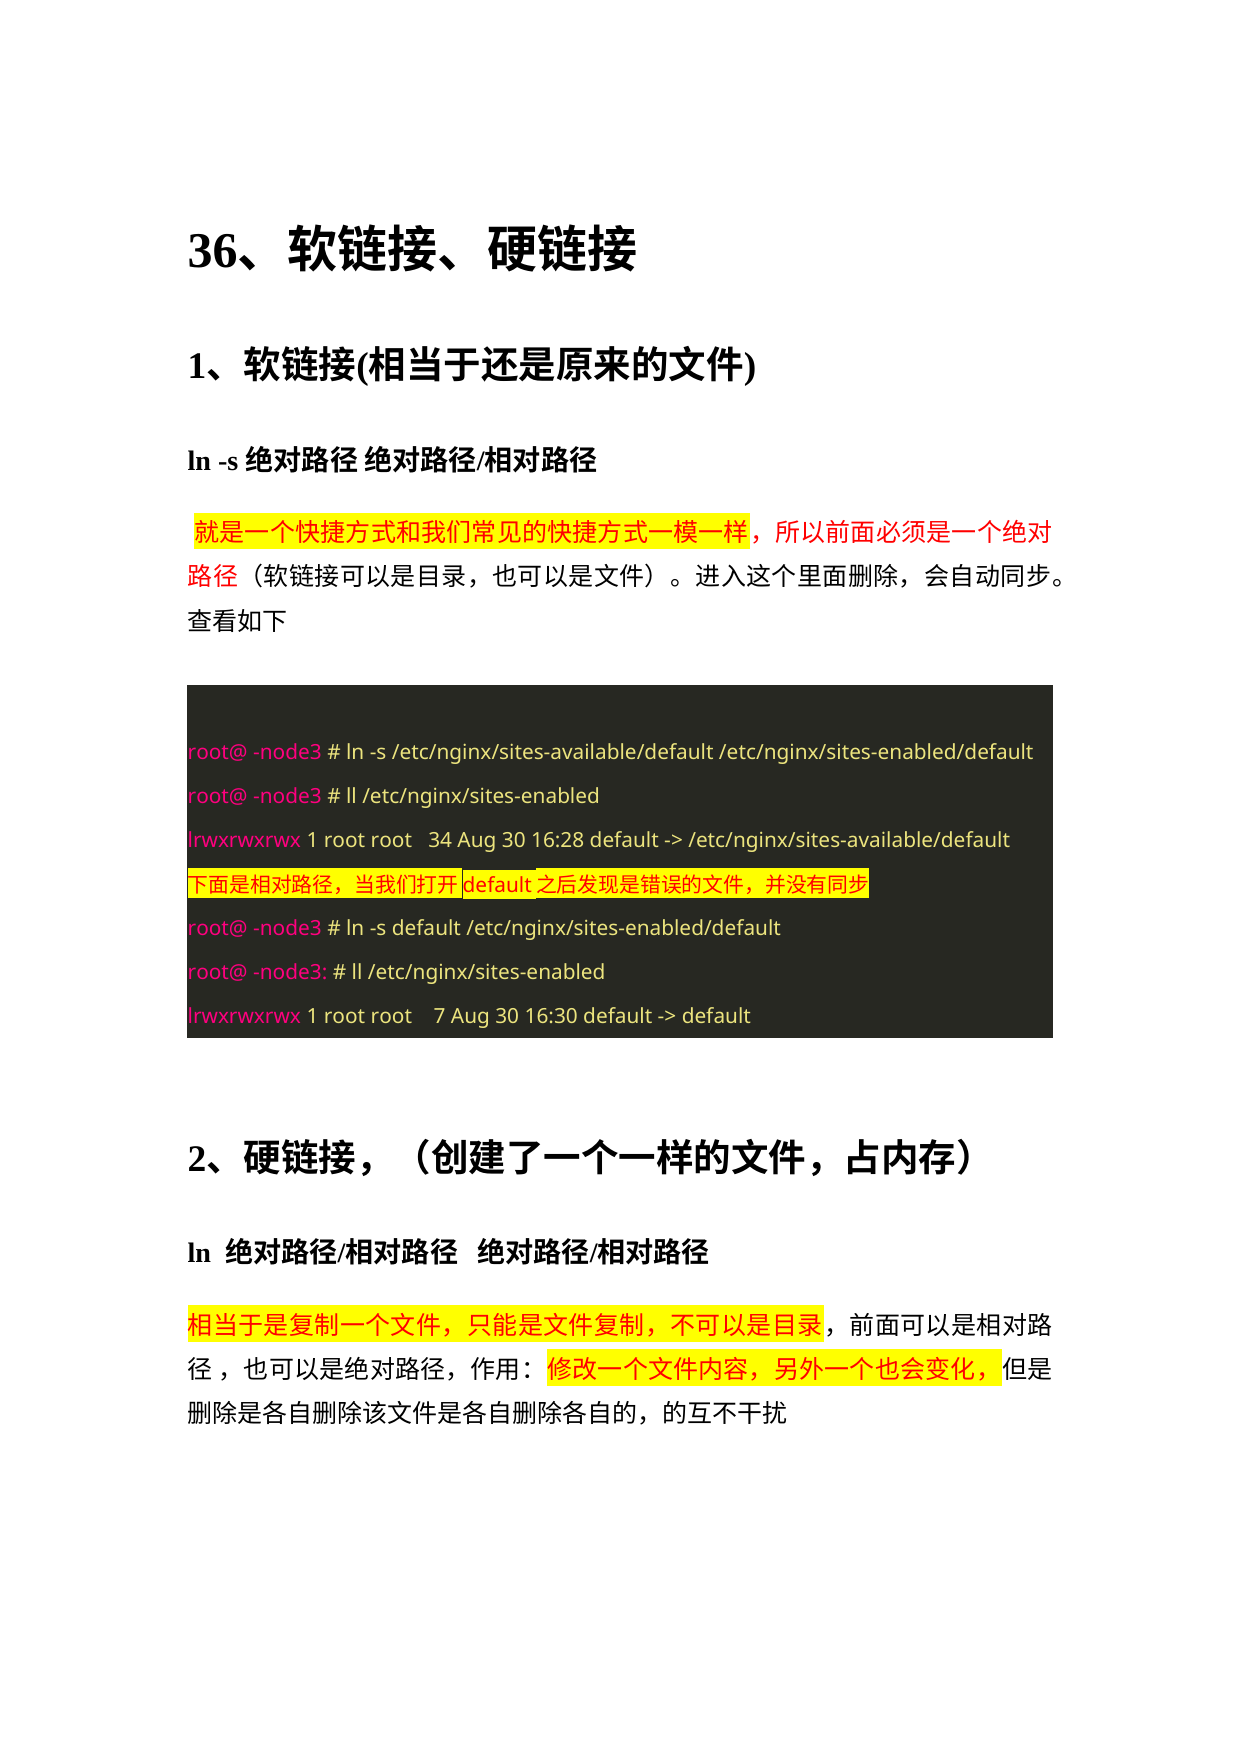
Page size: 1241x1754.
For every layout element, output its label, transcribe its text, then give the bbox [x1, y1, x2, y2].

subtitle 1、软链接(相当于还是原来的文件) [187, 318, 1053, 407]
subtitle 36、软链接、硬链接 [187, 201, 1053, 289]
text 下面是相对路径，当我们打开default之后发现是错误的文件，并没有同步 root@ -node3 # ln -s default /etc/nginx/sites-enabled/default root@ -node3: # ll /etc/nginx/sites-enabled lrwxrwxrwx 1 root root 7 Aug 30 16:30 default -> default [187, 861, 1053, 1038]
subtitle ln 绝对路径/相对路径 绝对路径/相对路径 [187, 1228, 1053, 1272]
text root@ -node3 # ln -s /etc/nginx/sites-available/default /etc/nginx/sites-enabled/default root@ -node3 # ll /etc/nginx/sites-enabled lrwxrwxrwx 1 root root 34 Aug 30 16:28 default -> /etc/nginx/sites-available/default [187, 685, 1053, 861]
subtitle 2、硬链接，（创建了一个一样的文件，占内存） [187, 1111, 1053, 1199]
subtitle ln -s 绝对路径 绝对路径/相对路径 [187, 436, 1053, 480]
text 相当于是复制一个文件，只能是文件复制，不可以是目录，前面可以是相对路径 ，也可以是绝对路径，作用：修改一个文件内容，另外一个也会变化，但是删除是各自删除该文件是各自删除各自的，的互不干扰 [187, 1301, 1053, 1434]
text 就是一个快捷方式和我们常见的快捷方式一模一样，所以前面必须是一个绝对路径（软链接可以是目录，也可以是文件）。进入这个里面删除，会自动同步。查看如下 [187, 509, 1053, 641]
